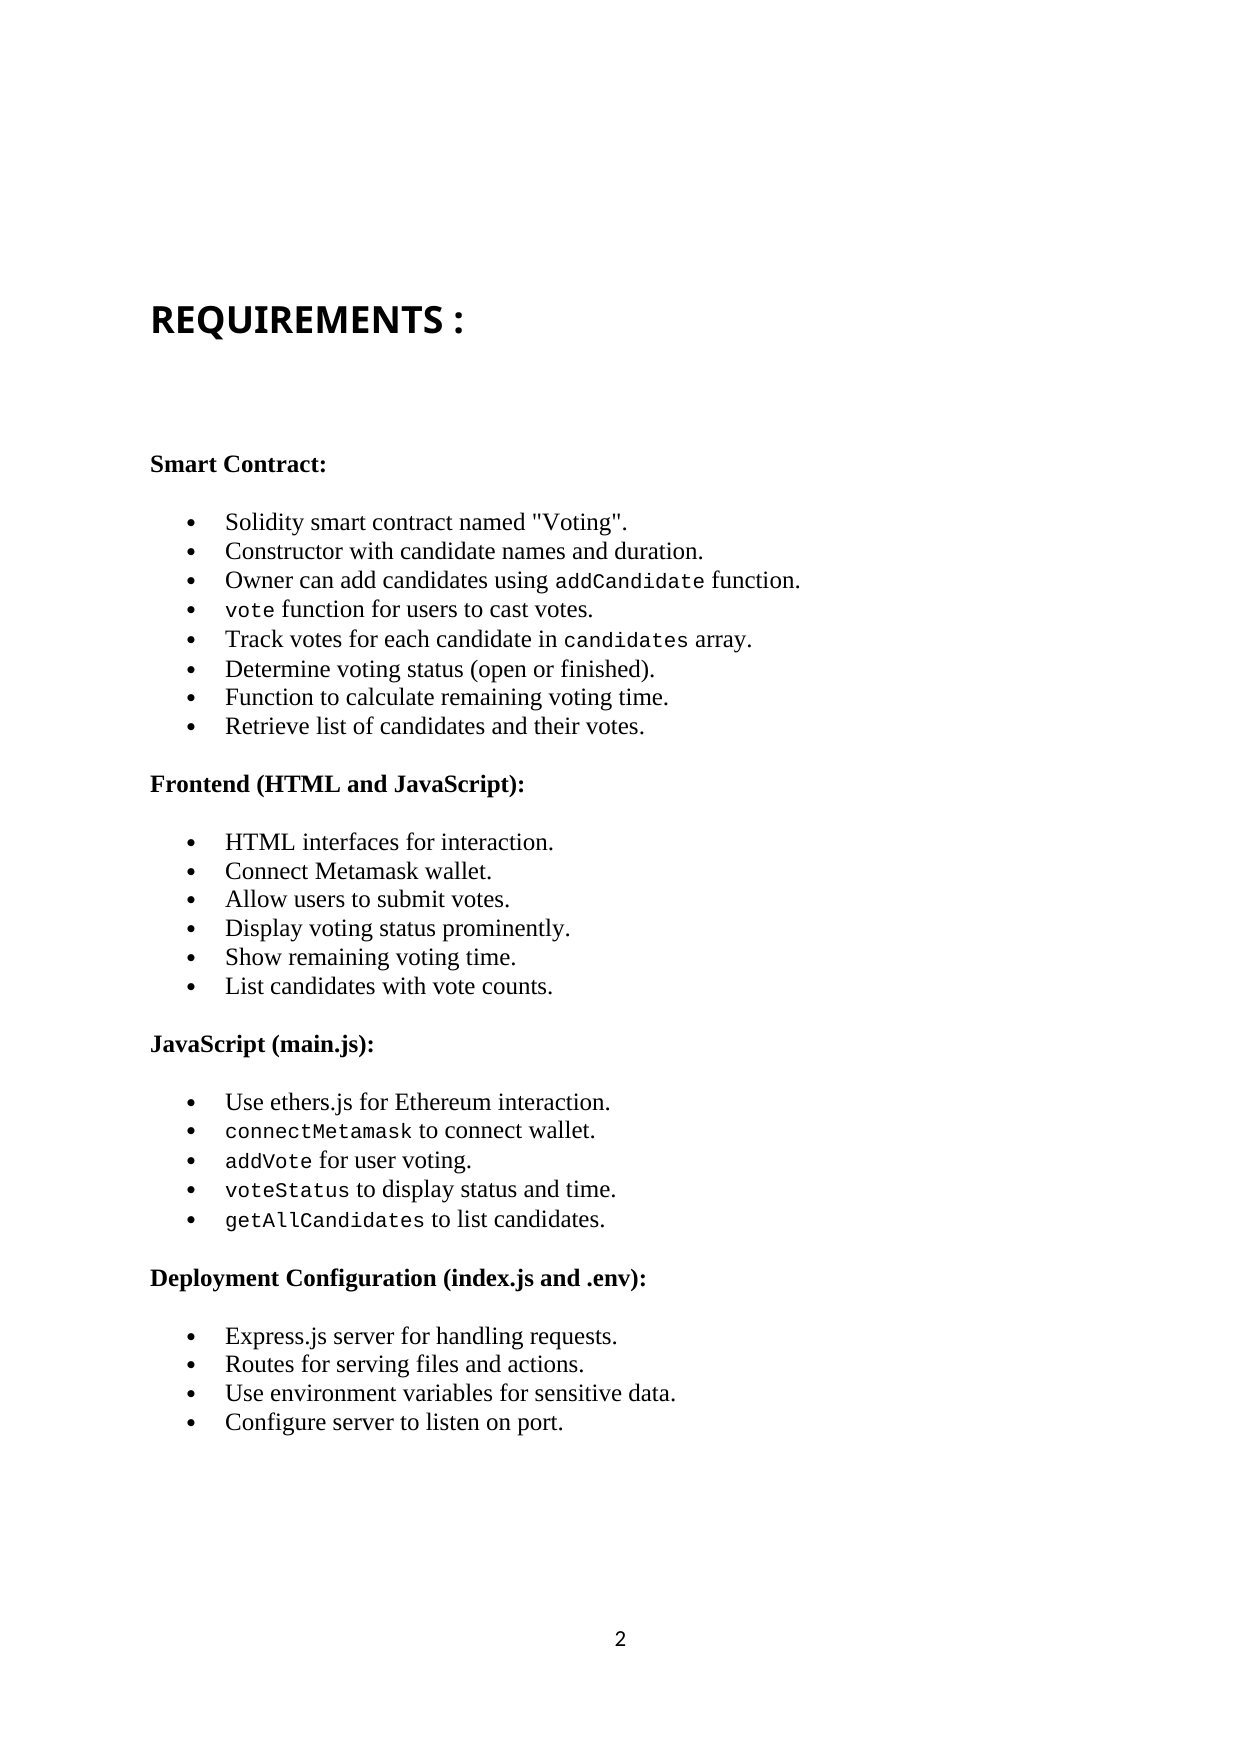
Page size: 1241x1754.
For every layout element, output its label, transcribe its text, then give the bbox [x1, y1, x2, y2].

list Allow users to submit votes. [187, 884, 1090, 913]
text Frontend (HTML and JavaScript): [150, 769, 1090, 798]
text Smart Contract: [150, 449, 1090, 478]
list Owner can add candidates using addCandidate function. [187, 565, 1090, 594]
list Track votes for each candidate in candidates array. [187, 624, 1090, 654]
list Connect Metamask wallet. [187, 856, 1090, 884]
text REQUIREMENTS : [150, 293, 1090, 344]
list Constructor with candidate names and duration. [187, 536, 1090, 565]
list Use environment variables for sensitive data. [187, 1378, 1090, 1407]
list List candidates with vote counts. [187, 971, 1090, 999]
list connectMetamask to connect wallet. [187, 1115, 1090, 1145]
list Use ethers.js for Ethereum interaction. [187, 1087, 1090, 1115]
list Configure server to listen on port. [187, 1407, 1090, 1436]
list Display voting status prominently. [187, 913, 1090, 942]
text JavaScript (main.js): [150, 1029, 1090, 1057]
list HTML interfaces for interaction. [187, 827, 1090, 856]
list Retrieve list of candidates and their votes. [187, 711, 1090, 740]
list Determine voting status (open or finished). [187, 654, 1090, 682]
list vote function for users to cast votes. [187, 594, 1090, 624]
list Express.js server for handling requests. [187, 1321, 1090, 1349]
list Show remaining voting time. [187, 942, 1090, 971]
list Routes for serving files and actions. [187, 1349, 1090, 1378]
list getAllCandidates to list candidates. [187, 1204, 1090, 1234]
list voteStatus to display status and time. [187, 1174, 1090, 1204]
text Deployment Configuration (index.js and .env): [150, 1263, 1090, 1292]
list Function to calculate remaining voting time. [187, 682, 1090, 711]
list Solidity smart contract named "Voting". [187, 507, 1090, 536]
list addVote for user voting. [187, 1145, 1090, 1174]
